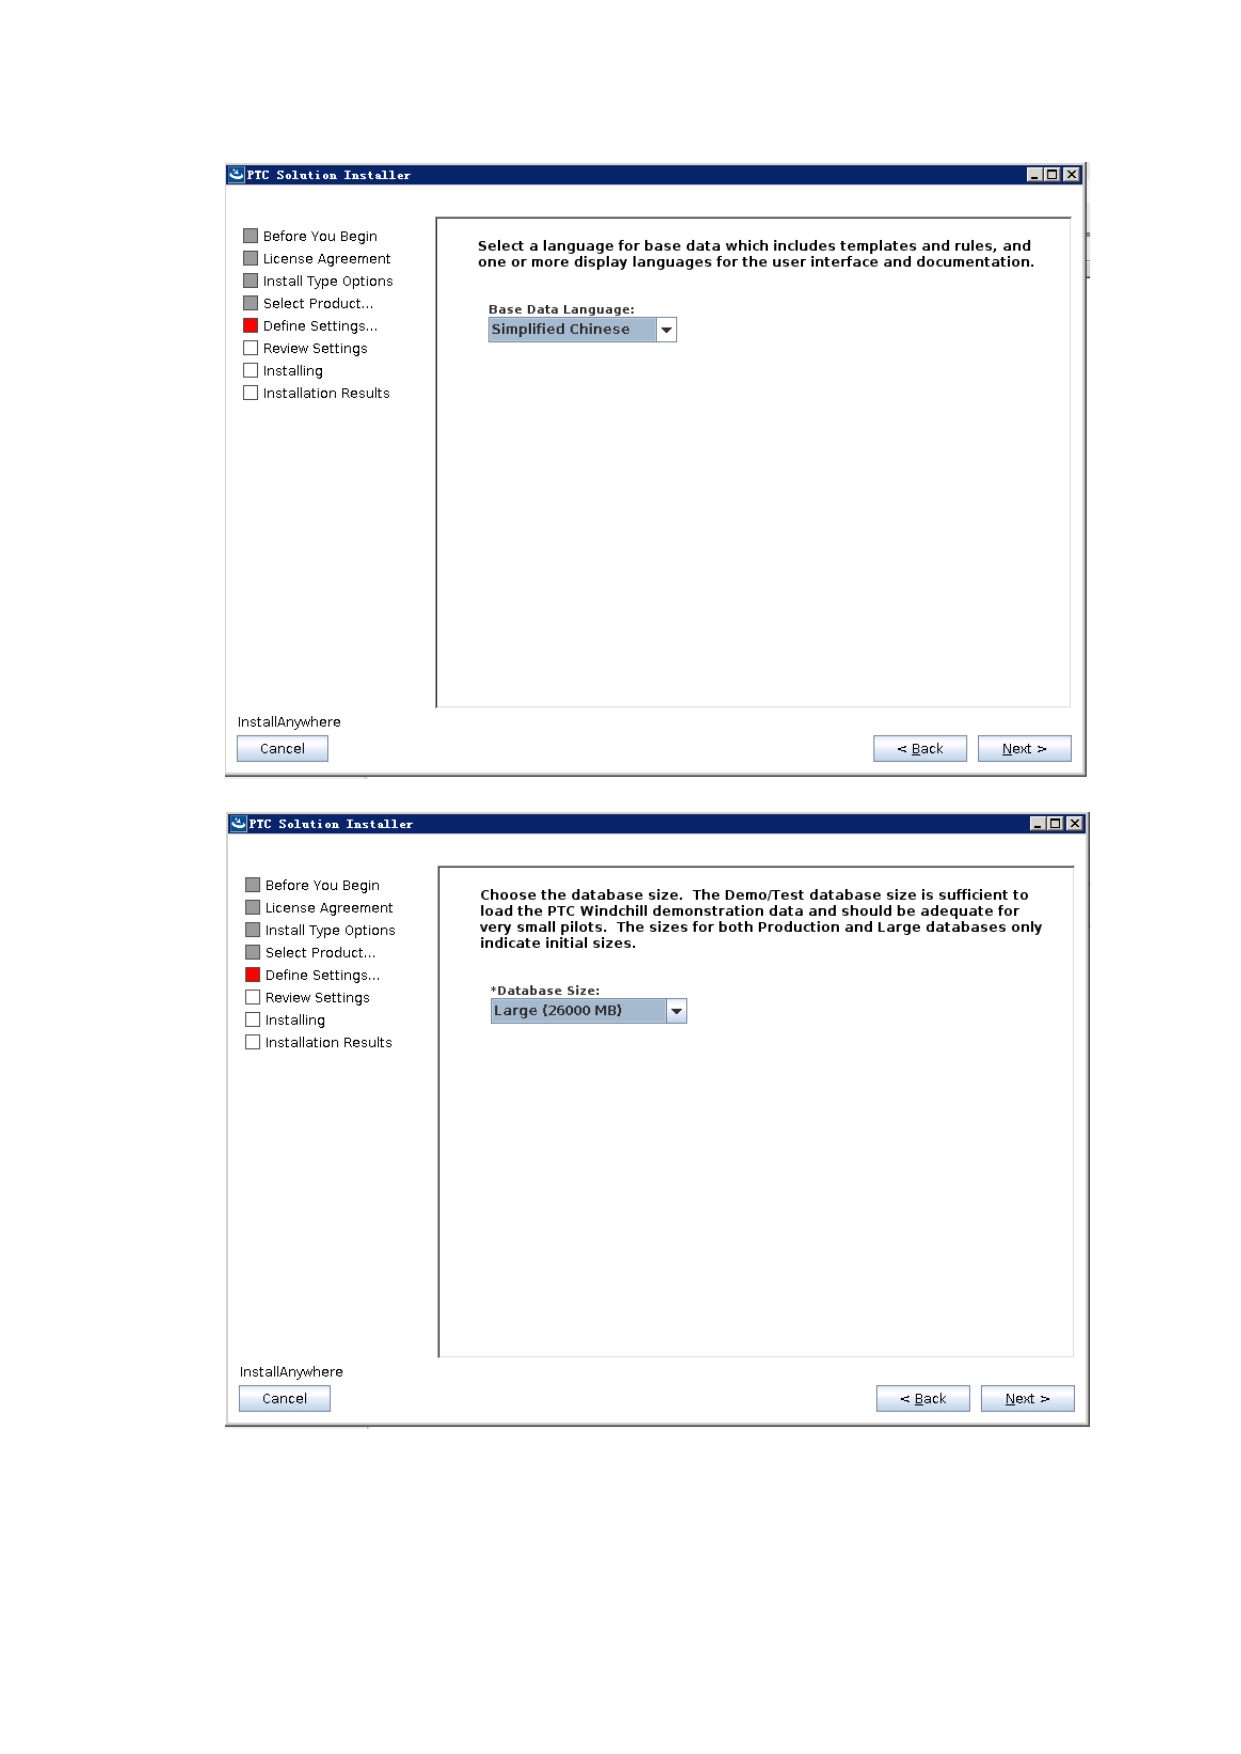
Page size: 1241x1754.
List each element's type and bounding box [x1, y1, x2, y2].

picture [225, 812, 1091, 1429]
picture [225, 162, 1091, 779]
